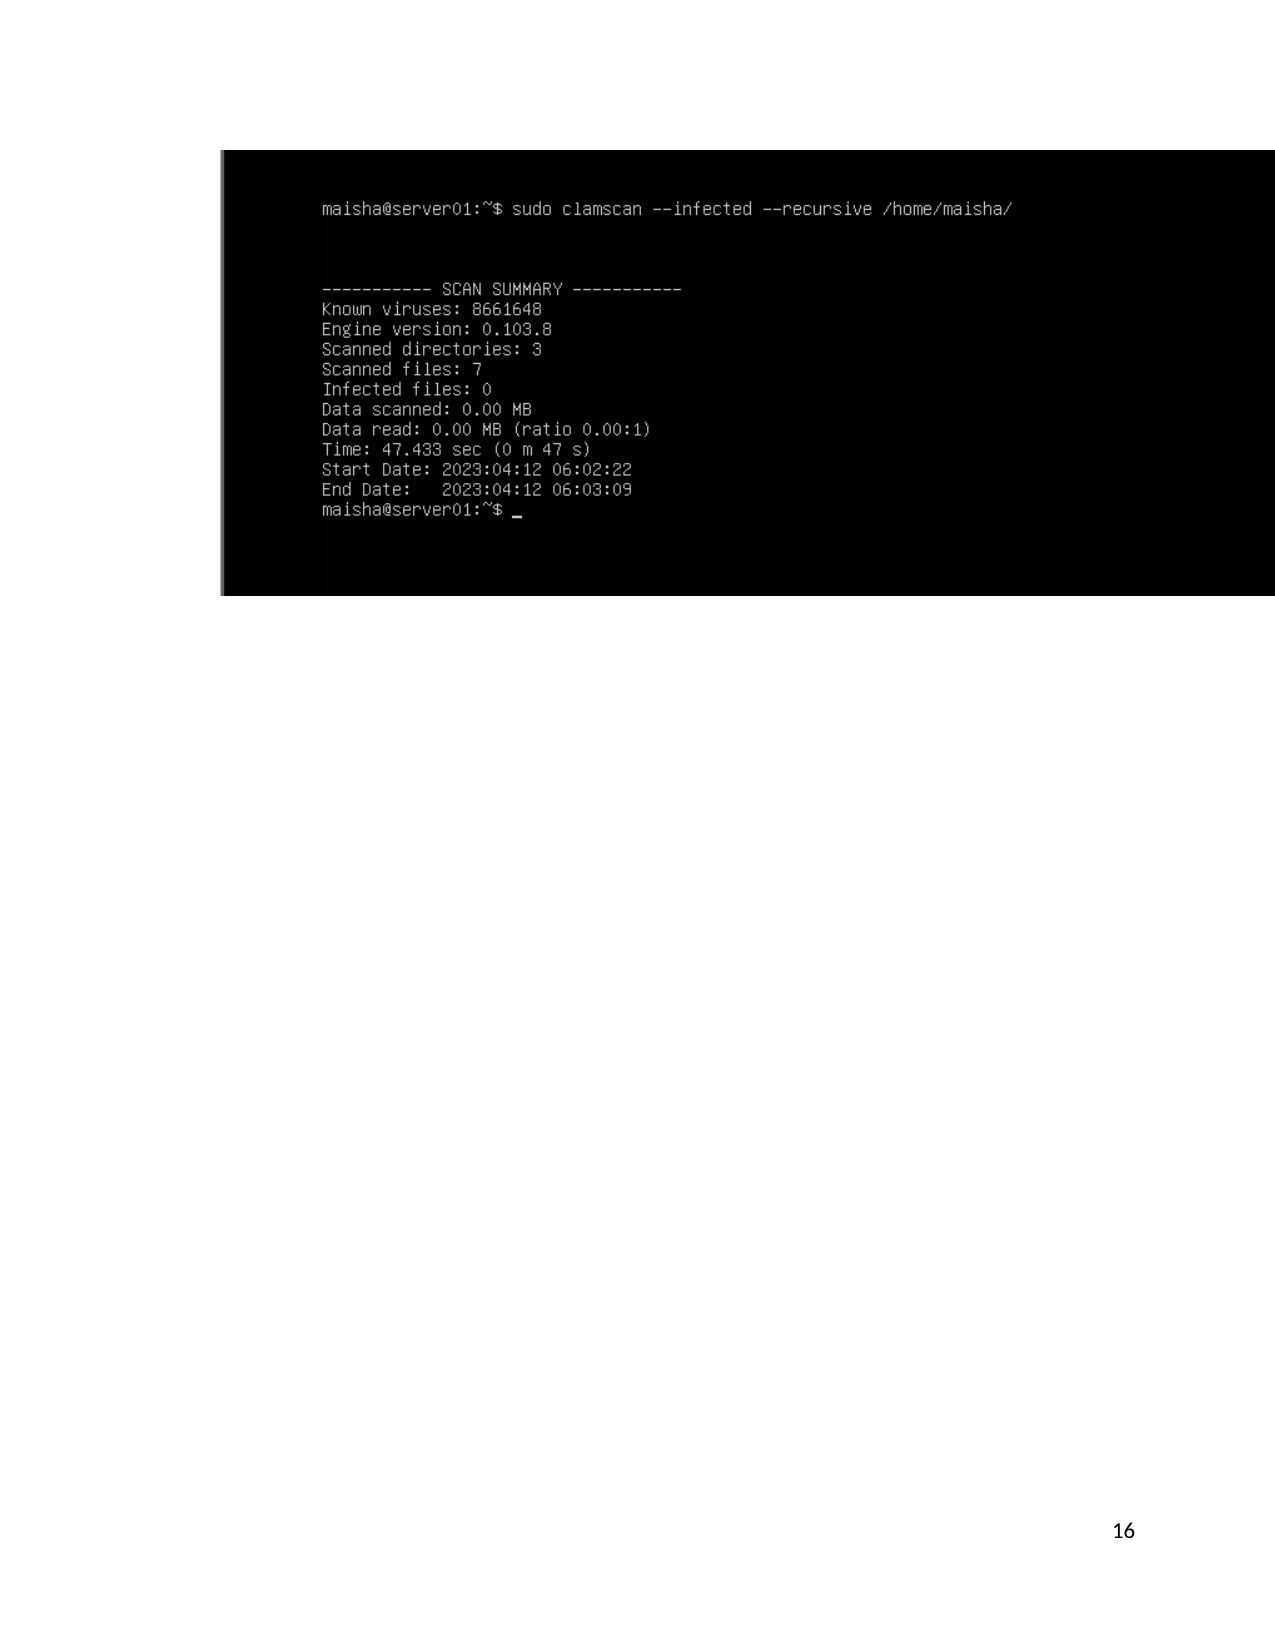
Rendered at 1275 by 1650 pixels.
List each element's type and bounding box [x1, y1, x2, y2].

picture [218, 150, 1275, 596]
